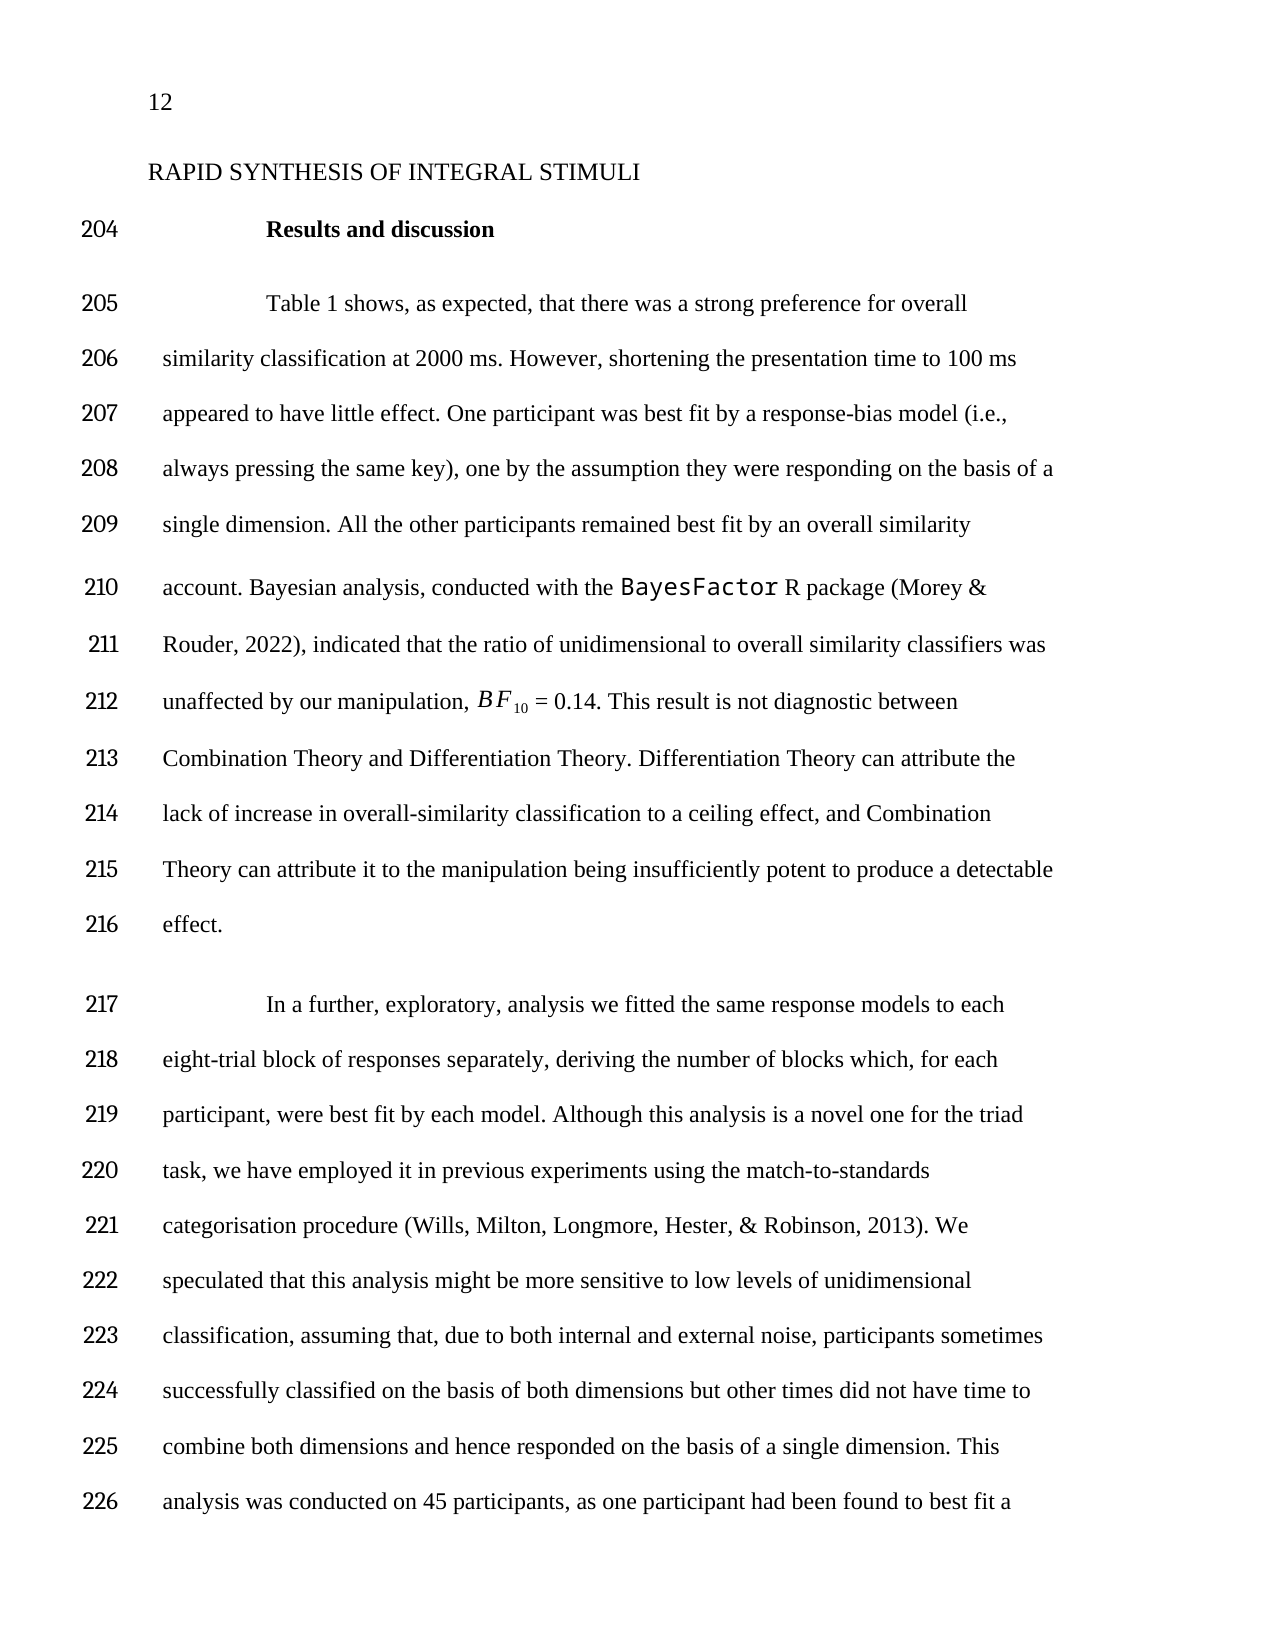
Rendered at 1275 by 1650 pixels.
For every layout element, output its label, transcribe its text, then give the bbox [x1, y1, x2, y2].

text Table 1 shows, as expected, that there was a strong preference for overall similarity classification at 2000 ms. However, shortening the presentation time to 100 ms appeared to have little effect. One participant was best fit by a response-bias model (i.e., always pressing the same key), one by the assumption they were responding on the basis of a single dimension. All the other participants remained best fit by an overall similarity account. Bayesian analysis, conducted with the BayesFactor R package (Morey & Rouder, 2022), indicated that the ratio of unidimensional to overall similarity classifiers was unaffected by our manipulation, = 0.14. This result is not diagnostic between Combination Theory and Differentiation Theory. Differentiation Theory can attribute the lack of increase in overall-similarity classification to a ceiling effect, and Combination Theory can attribute it to the manipulation being insufficiently potent to produce a detectable effect. [162, 289, 1058, 937]
subtitle Results and discussion [162, 215, 1058, 242]
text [162, 990, 1058, 1514]
